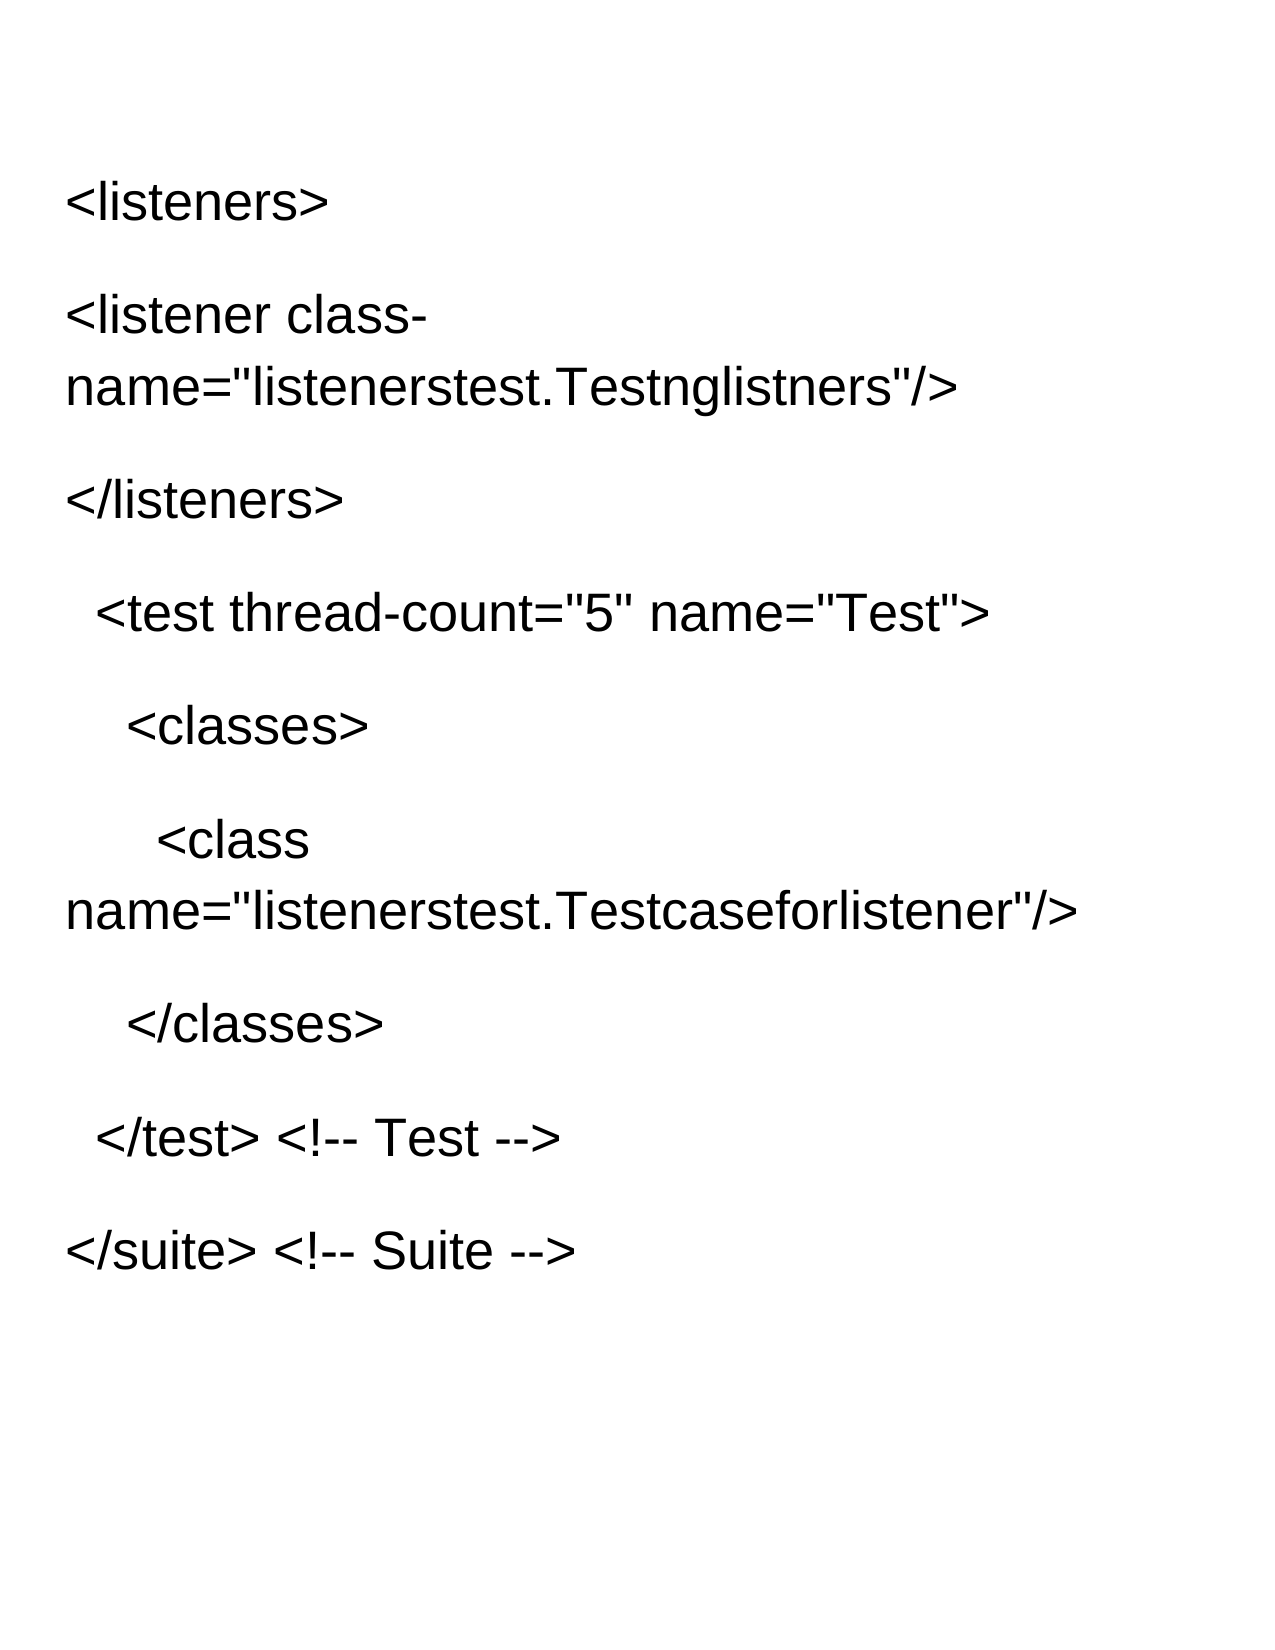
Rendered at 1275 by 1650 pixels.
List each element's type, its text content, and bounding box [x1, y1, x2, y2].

title </test> <!-- Test --> [66, 1105, 1228, 1167]
title <class name="listenerstest.Testcaseforlistener"/> [66, 807, 1228, 941]
title <classes> [66, 694, 1228, 756]
title <listener class-name="listenerstest.Testnglistners"/> [66, 283, 1228, 417]
title </suite> <!-- Suite --> [66, 1218, 1228, 1281]
title </listeners> [66, 467, 1228, 530]
title <test thread-count="5" name="Test"> [66, 581, 1228, 643]
title <listeners> [66, 169, 1228, 232]
title </classes> [66, 992, 1228, 1054]
